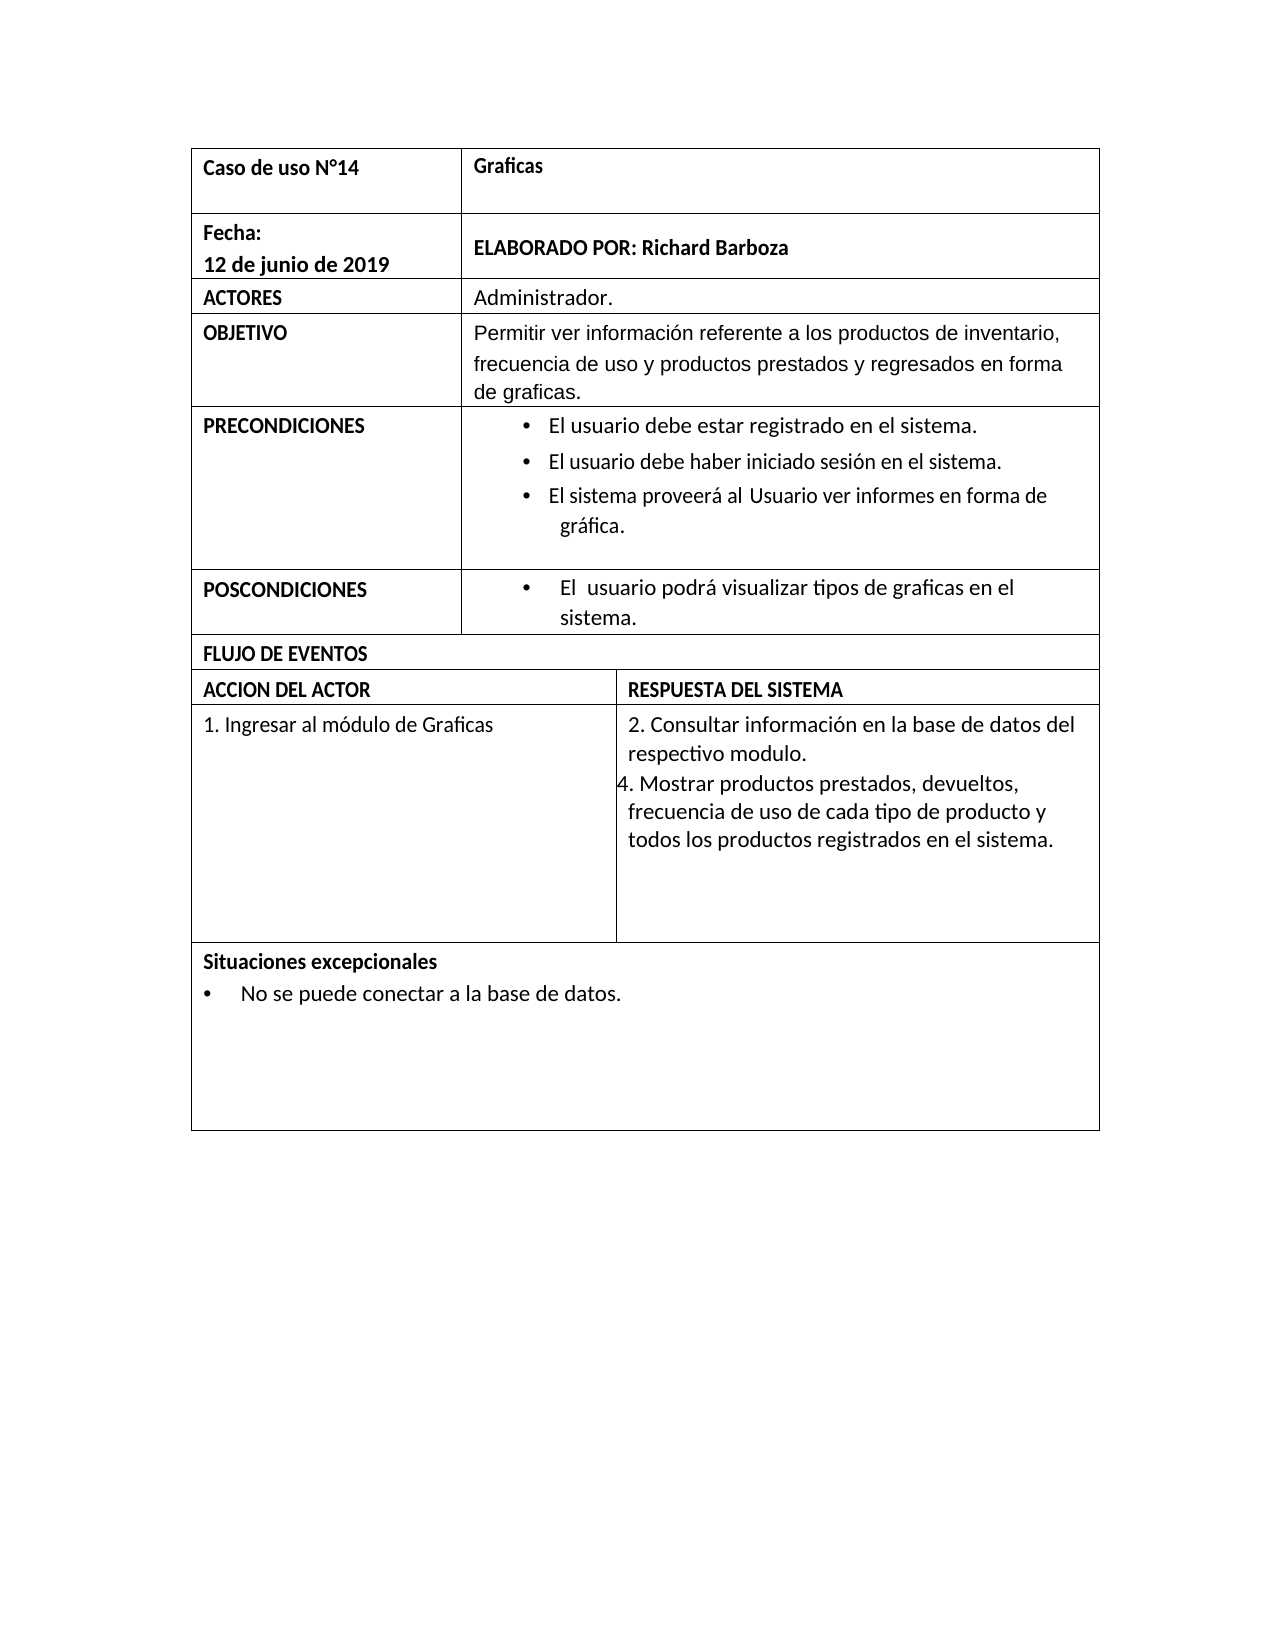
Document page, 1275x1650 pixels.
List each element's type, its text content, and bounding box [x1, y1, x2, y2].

table_cell Permitir ver información referente a los productos de inventario, frecuencia de uso y productos prestados y regresados en forma de graficas. [462, 314, 1099, 406]
table_cell Fecha: 12 de junio de 2019 [192, 214, 461, 278]
table_cell El usuario debe estar registrado en el sistema. El usuario debe haber iniciado sesión en el sistema. El sistema proveerá al Usuario ver informes en forma de gráfica. [462, 407, 1099, 569]
table_cell PRECONDICIONES [192, 407, 461, 569]
table_cell ELABORADO POR: Richard Barboza [462, 214, 1099, 278]
table_cell ACTORES [192, 279, 461, 313]
table_cell POSCONDICIONES [192, 570, 461, 634]
table_cell FLUJO DE EVENTOS [192, 635, 1099, 669]
table_header Graficas [462, 149, 1099, 213]
table_cell OBJETIVO [192, 314, 461, 406]
table_cell ACCION DEL ACTOR [192, 670, 616, 704]
table_cell Situaciones excepcionales No se puede conectar a la base de datos. [192, 943, 1099, 1130]
table_cell RESPUESTA DEL SISTEMA [617, 670, 1099, 704]
table_header Caso de uso N°14 [192, 149, 461, 213]
table_cell El usuario podrá visualizar tipos de graficas en el sistema. [462, 570, 1099, 634]
table_cell 1. Ingresar al módulo de Graficas [192, 705, 616, 942]
table_cell 2. Consultar información en la base de datos del respectivo modulo. 4. Mostrar productos prestados, devueltos, frecuencia de uso de cada tipo de producto y todos los productos registrados en el sistema. [617, 705, 1099, 942]
table_cell Administrador. [462, 279, 1099, 313]
